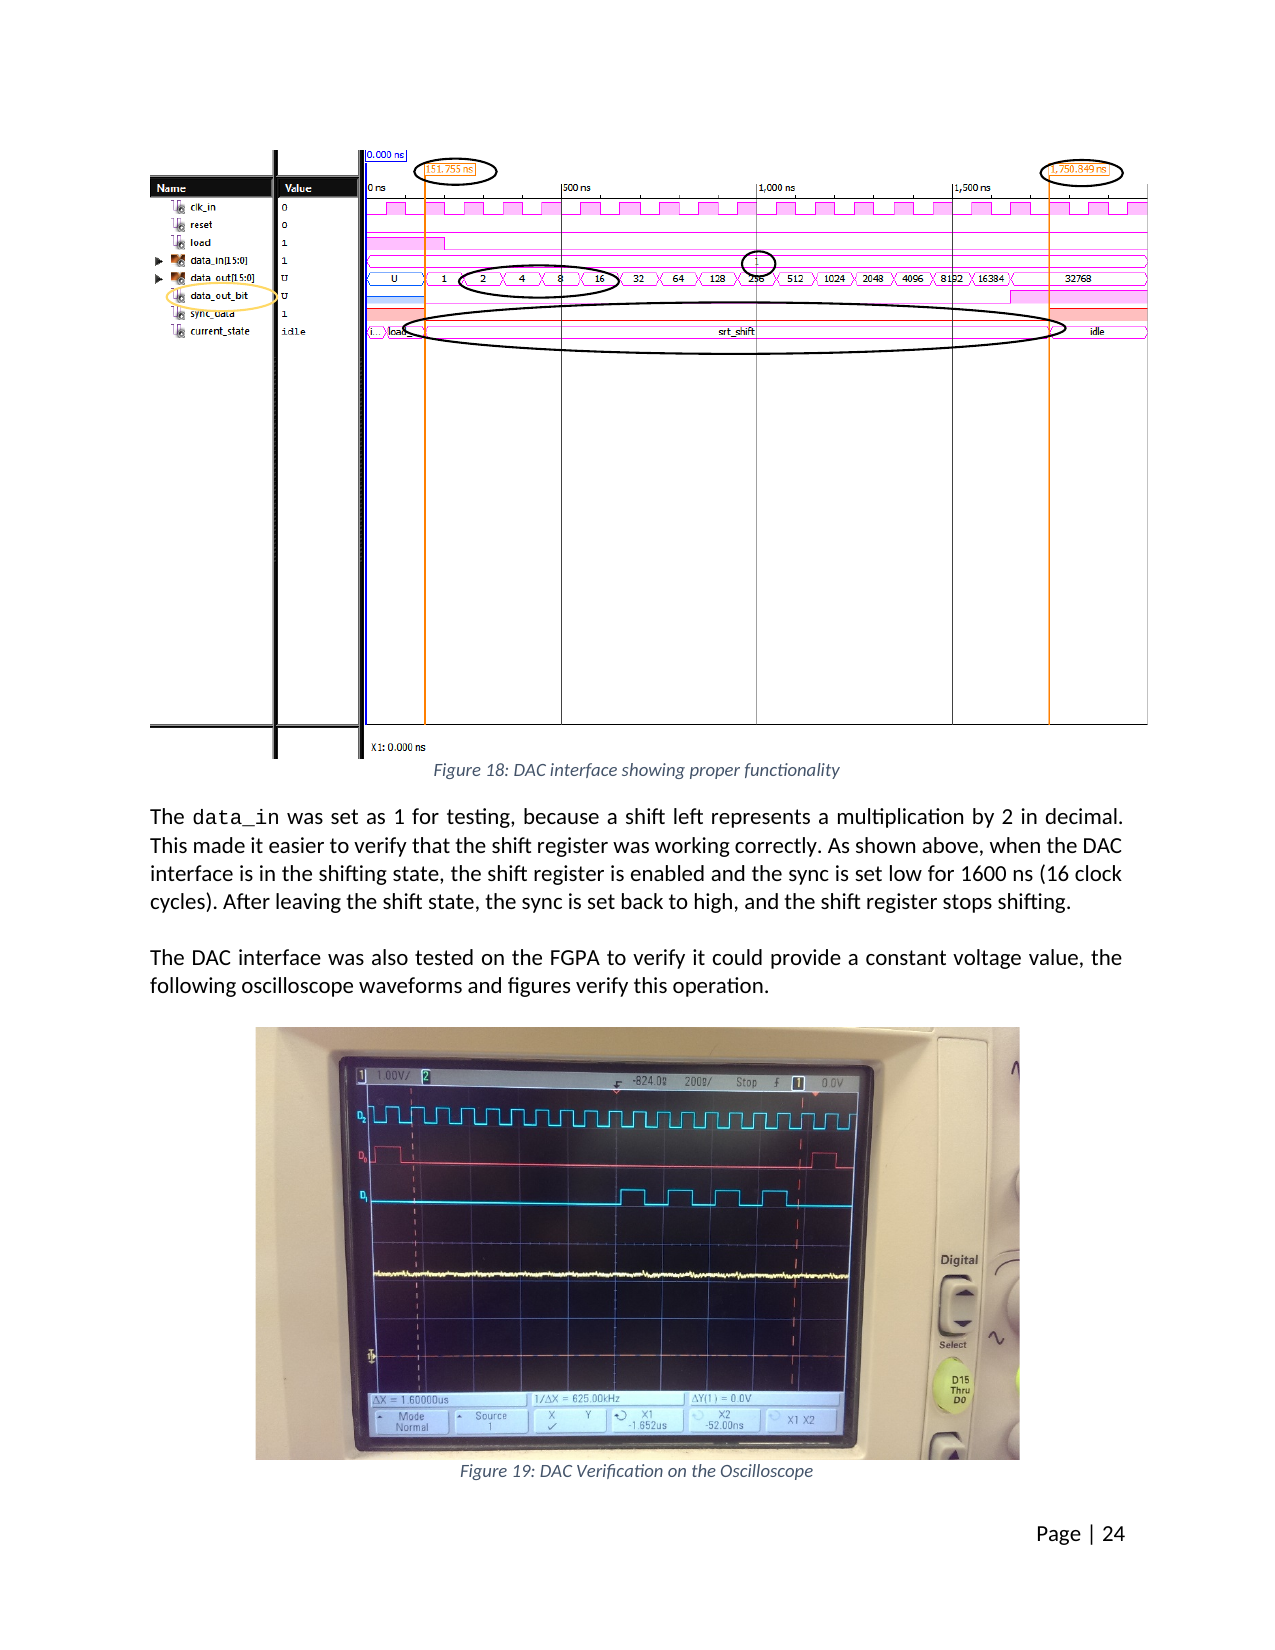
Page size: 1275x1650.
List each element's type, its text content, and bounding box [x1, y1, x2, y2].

picture [150, 150, 1148, 759]
picture [255, 1027, 1020, 1460]
text The data_in was set as 1 for testing, because a shift left represents a multiplication by 2 in decimal. This made it easier to verify that the shift register was working correctly. As shown above, when the DAC interface is in the shifting state, the shift register is enabled and the sync is set low for 1600 ns (16 clock cycles). After leaving the shift state, the sync is set back to high, and the shift register stops shifting. [150, 802, 1125, 915]
text The DAC interface was also tested on the FGPA to verify it could provide a constant voltage value, the following oscilloscope waveforms and figures verify this operation. [150, 943, 1125, 999]
text Figure : DAC Verification on the Oscilloscope [150, 1459, 1125, 1482]
text Figure : DAC interface showing proper functionality [150, 759, 1125, 782]
